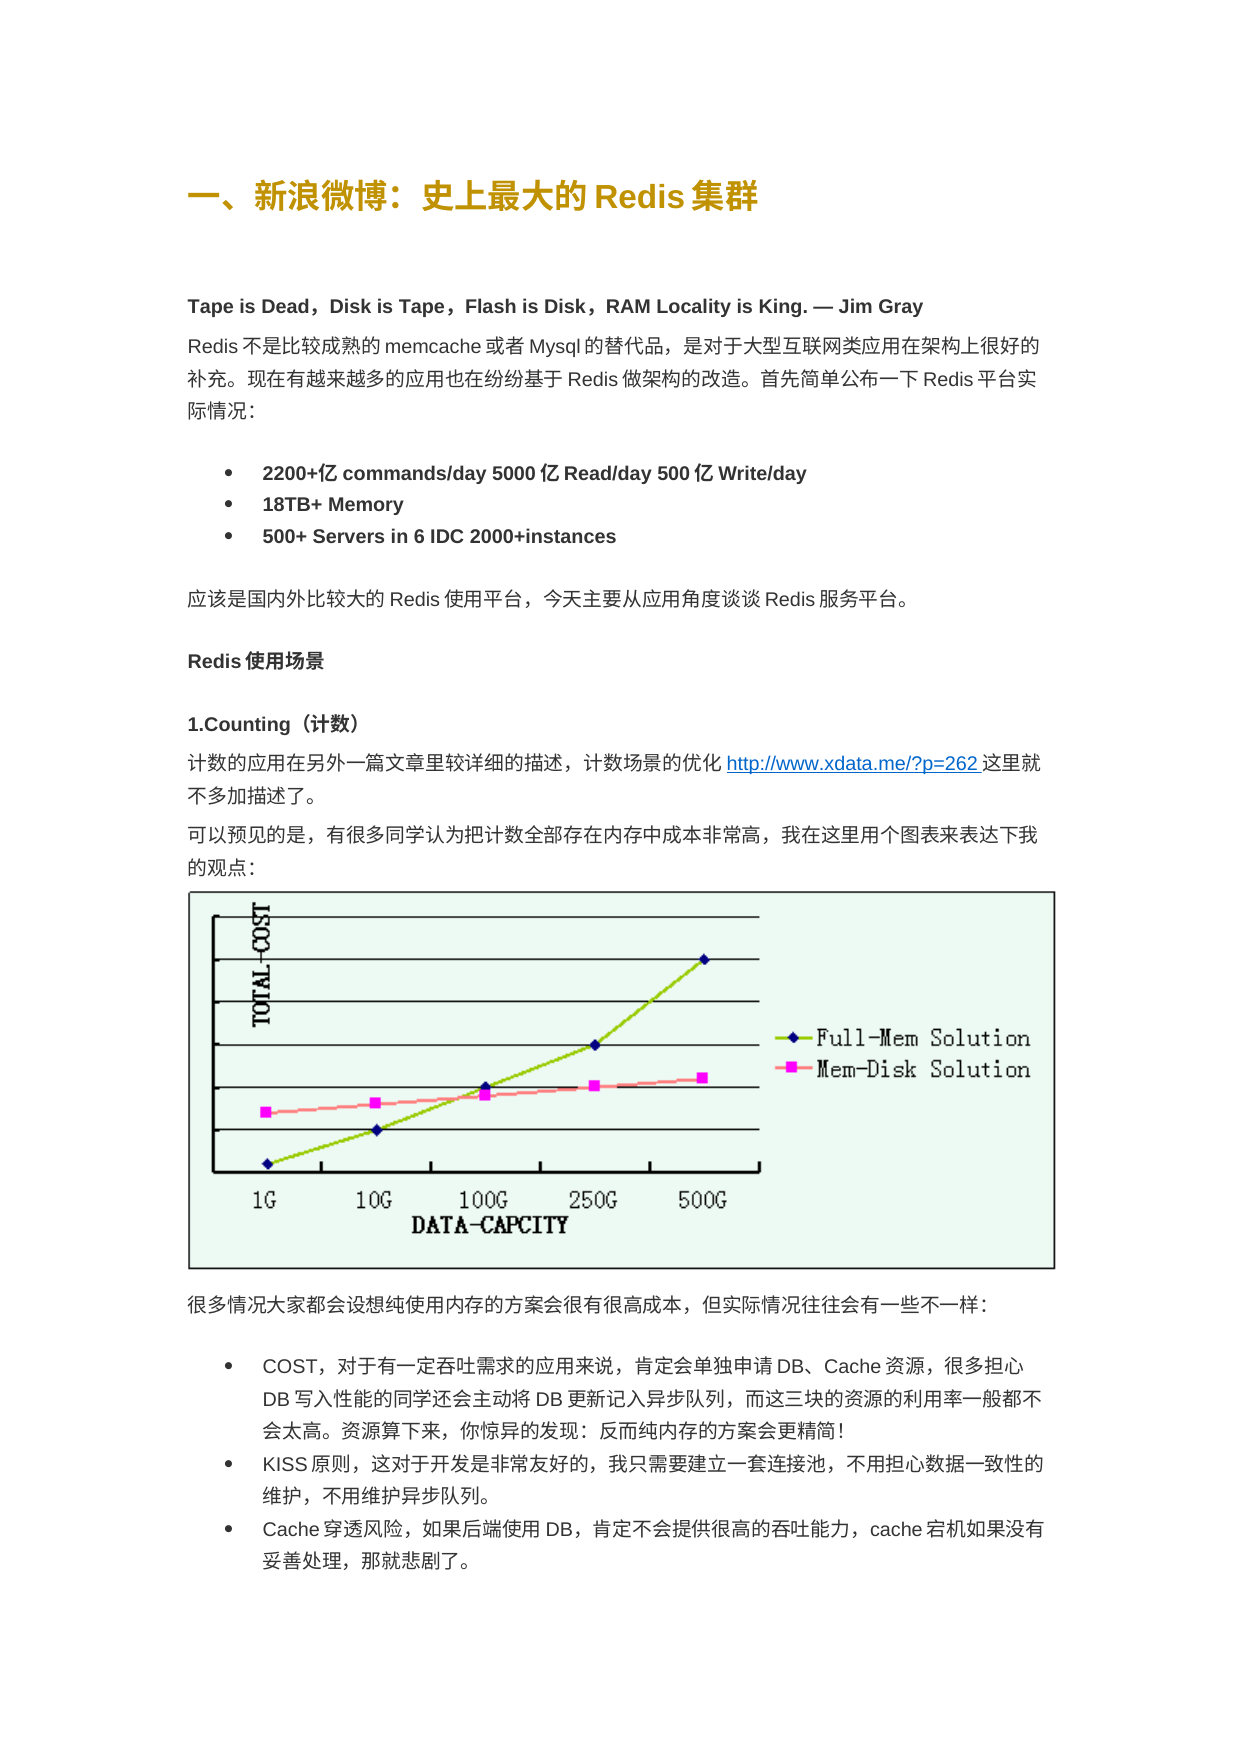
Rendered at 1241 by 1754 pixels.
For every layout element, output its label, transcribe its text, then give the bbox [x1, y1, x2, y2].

subtitle Redis使用场景 [187, 644, 1053, 676]
text 可以预见的是，有很多同学认为把计数全部存在内存中成本非常高，我在这里用个图表来表达下我的观点： [187, 818, 1053, 883]
text Redis不是比较成熟的memcache或者Mysql的替代品，是对于大型互联网类应用在架构上很好的补充。现在有越来越多的应用也在纷纷基于Redis做架构的改造。首先简单公布一下Redis平台实际情况： [187, 329, 1053, 426]
text 很多情况大家都会设想纯使用内存的方案会很有很高成本，但实际情况往往会有一些不一样： [187, 1287, 1053, 1320]
list COST，对于有一定吞吐需求的应用来说，肯定会单独申请DB、Cache资源，很多担心DB写入性能的同学还会主动将DB更新记入异步队列，而这三块的资源的利用率一般都不会太高。资源算下来，你惊异的发现：反而纯内存的方案会更精简！ [225, 1349, 1053, 1446]
text 计数的应用在另外一篇文章里较详细的描述，计数场景的优化 http://www.xdata.me/?p=262这里就不多加描述了。 [187, 746, 1053, 811]
list 2200+亿 commands/day 5000亿Read/day 500亿Write/day [225, 455, 1053, 488]
picture [187, 890, 1057, 1271]
list 500+ Servers in 6 IDC 2000+instances [225, 520, 1053, 553]
list Cache穿透风险，如果后端使用DB，肯定不会提供很高的吞吐能力，cache宕机如果没有妥善处理，那就悲剧了。 [225, 1511, 1053, 1576]
list 18TB+ Memory [225, 488, 1053, 520]
text Tape is Dead，Disk is Tape，Flash is Disk，RAM Locality is King. — Jim Gray [187, 289, 1053, 322]
subtitle 一、新浪微博：史上最大的Redis集群 [187, 162, 1053, 227]
text 应该是国内外比较大的Redis使用平台，今天主要从应用角度谈谈Redis服务平台。 [187, 582, 1053, 614]
list KISS原则，这对于开发是非常友好的，我只需要建立一套连接池，不用担心数据一致性的维护，不用维护异步队列。 [225, 1446, 1053, 1511]
text 1.Counting（计数） [187, 706, 1053, 739]
